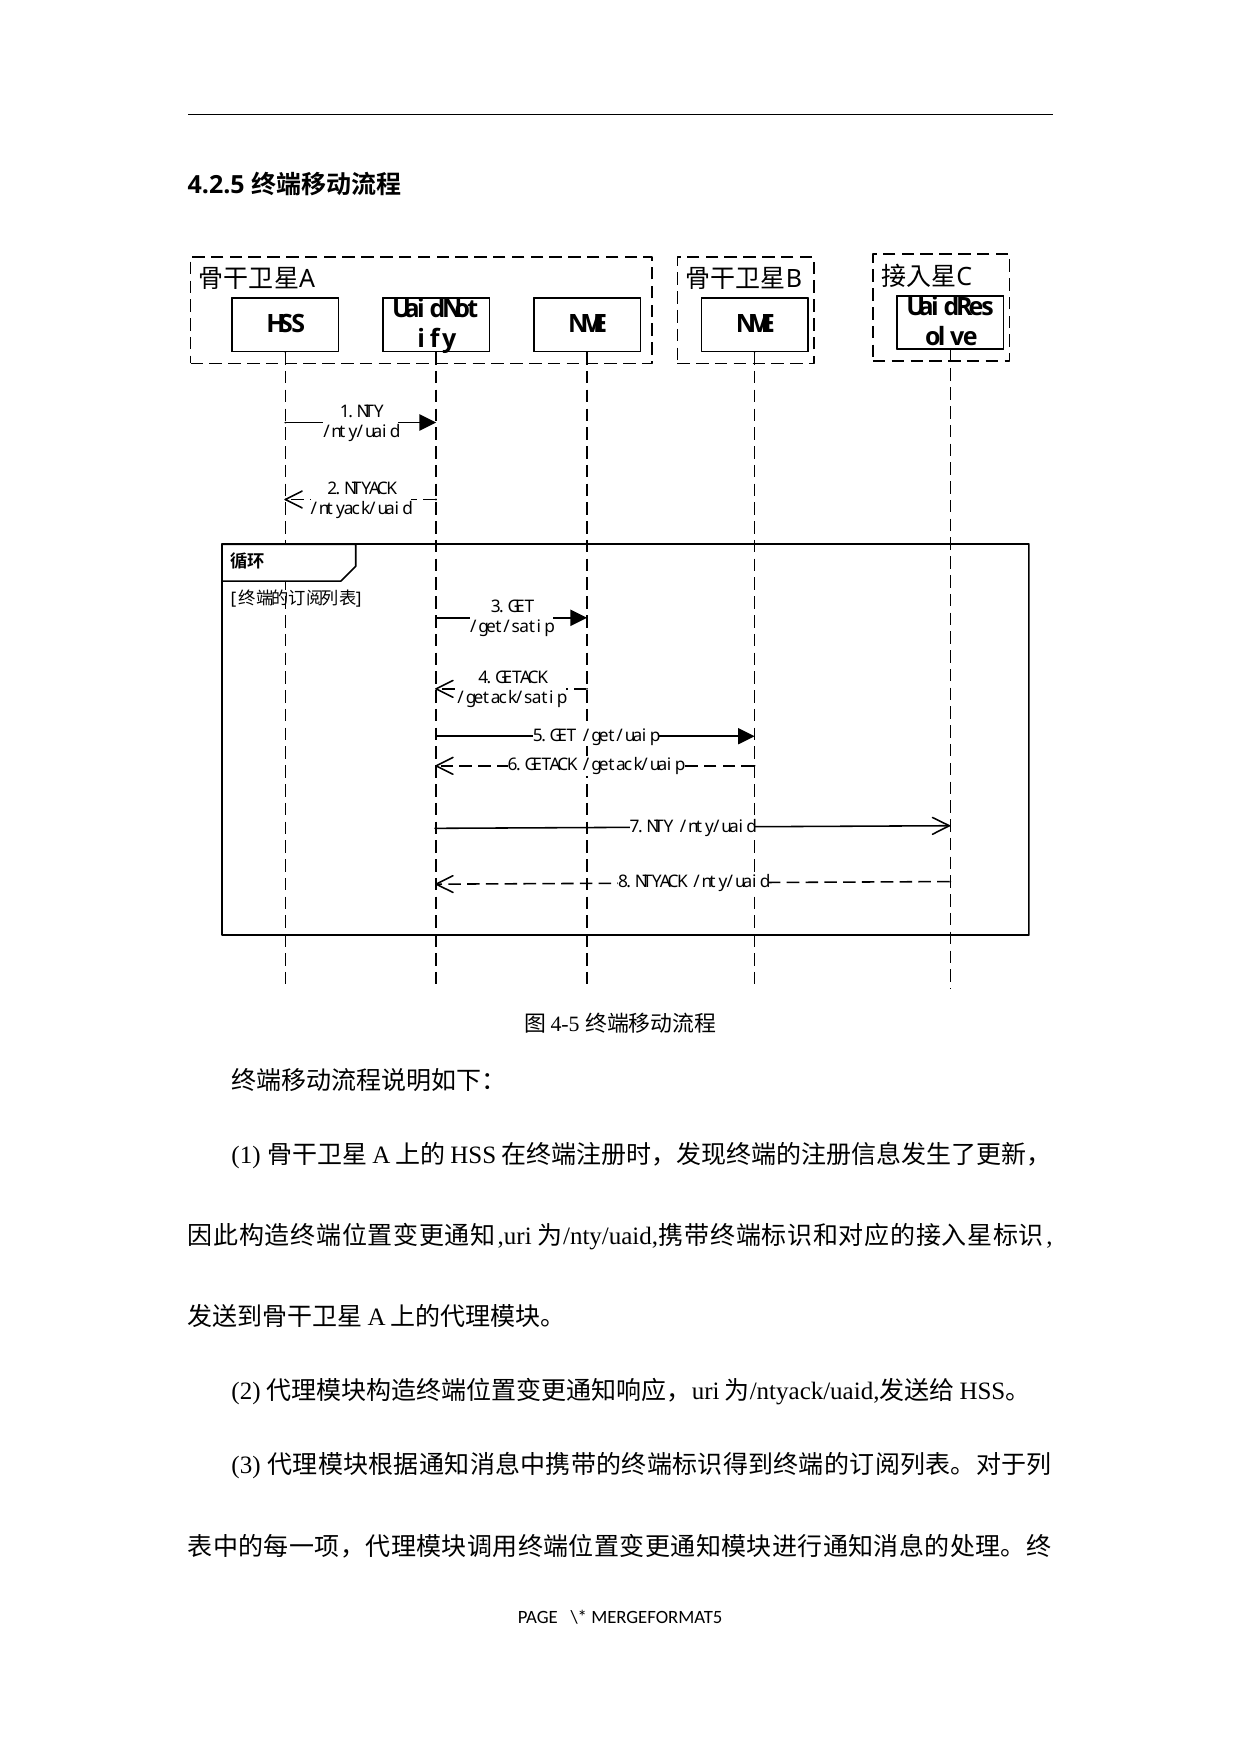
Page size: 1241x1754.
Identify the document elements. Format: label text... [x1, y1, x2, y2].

text (3) 代理模块根据通知消息中携带的终端标识得到终端的订阅列表。对于列表中的每一项，代理模块调用终端位置变更通知模块进行通知消息的处理。终端位置变更通知模块根据代理模块传入的订阅者，发起归属地IP地址查询,uri为/get/satip,发送到同一骨干卫星上的NME。 [187, 1430, 1053, 1577]
text (1) 骨干卫星A上的HSS在终端注册时，发现终端的注册信息发生了更新，因此构造终端位置变更通知,uri为/nty/uaid,携带终端标识和对应的接入星标识,发送到骨干卫星A上的代理模块。 [187, 1120, 1053, 1347]
text (2) 代理模块构造终端位置变更通知响应，uri为/ntyack/uaid,发送给HSS。 [187, 1356, 1053, 1421]
text 终端移动流程说明如下： [187, 1046, 1053, 1111]
subtitle 4.2.5 终端移动流程 [187, 150, 1053, 215]
text 图4-5 终端移动流程 [187, 1005, 1053, 1038]
